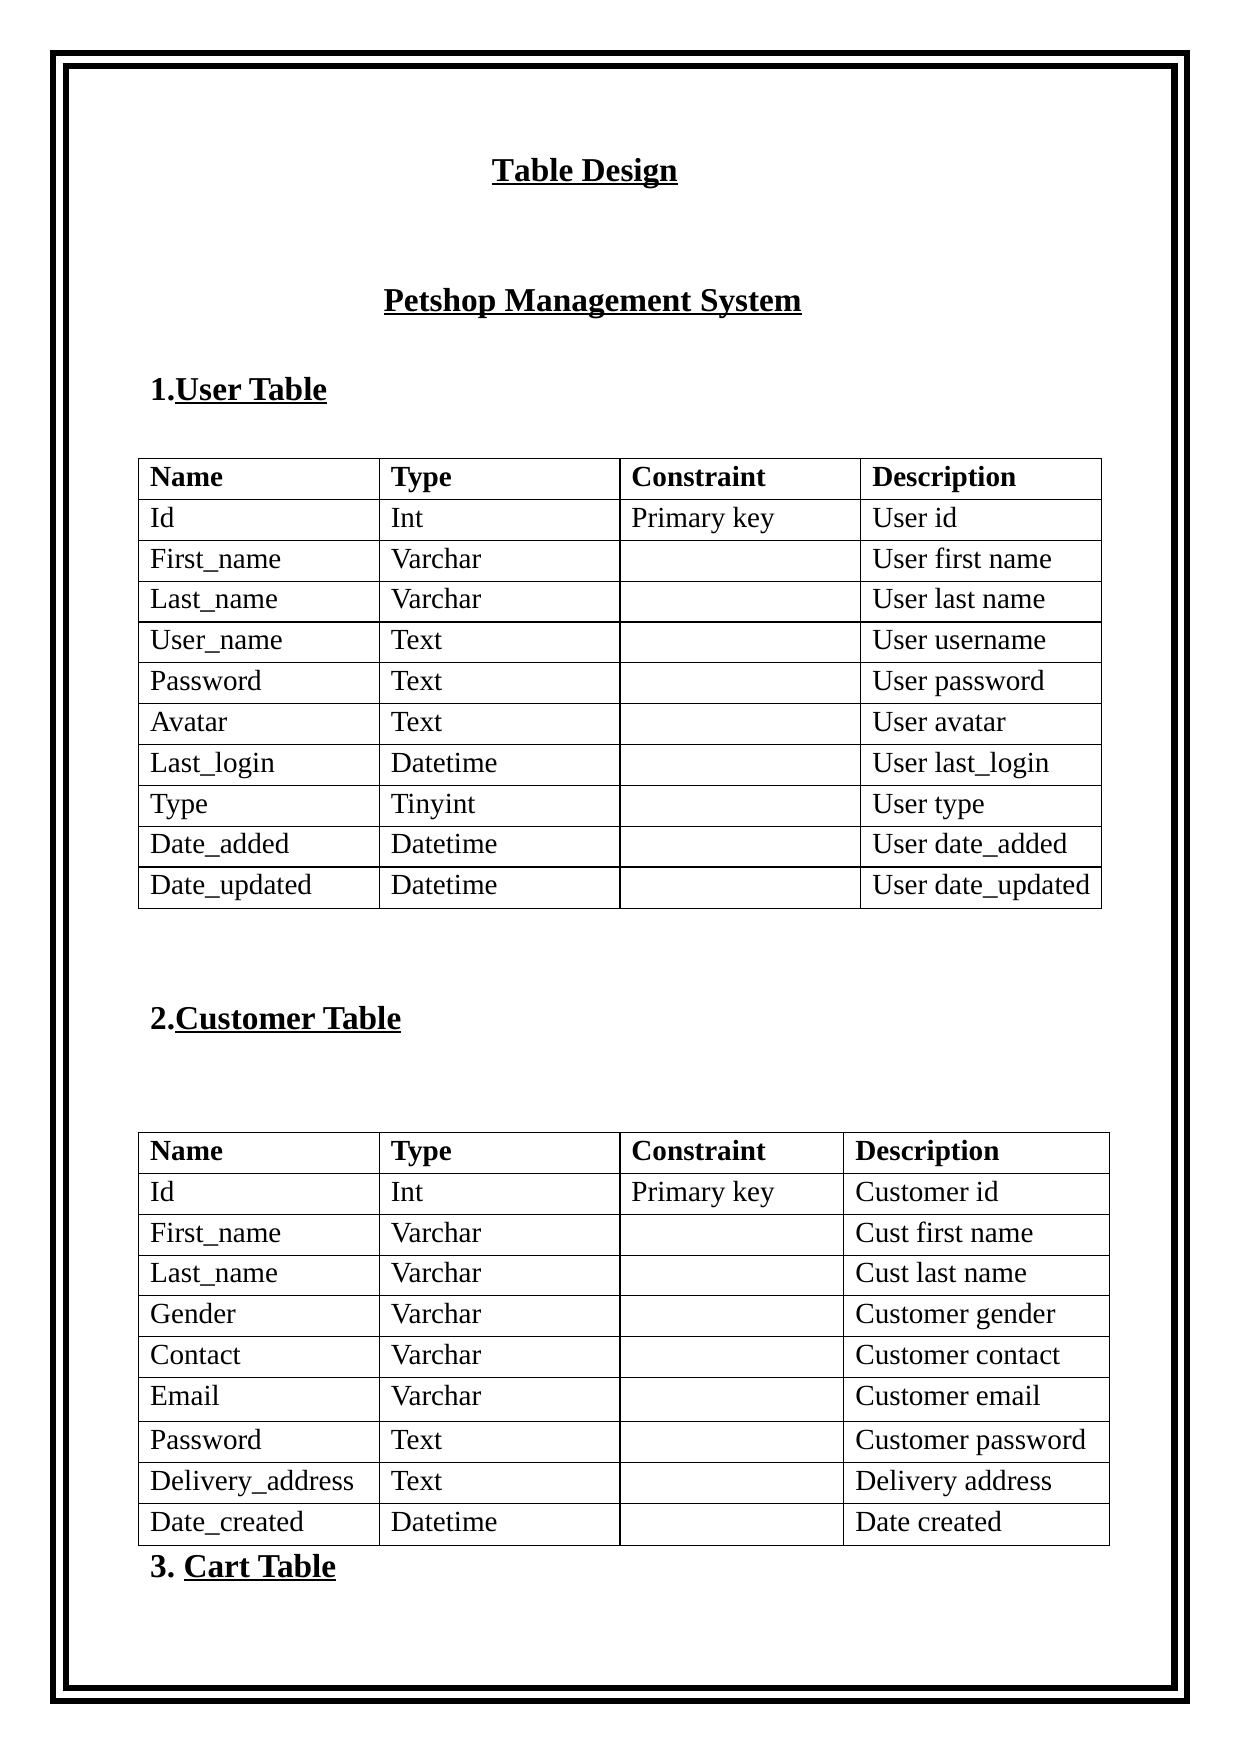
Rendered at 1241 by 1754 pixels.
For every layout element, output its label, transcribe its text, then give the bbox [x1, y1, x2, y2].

table_cell [621, 1378, 843, 1421]
text 1.User Table [150, 369, 1090, 407]
table_cell Type [139, 786, 379, 826]
table_cell Customer password [844, 1422, 1109, 1462]
table_cell User password [861, 663, 1101, 703]
table_cell Int [380, 500, 619, 540]
table_cell Customer contact [844, 1337, 1109, 1377]
table_cell Text [380, 623, 619, 662]
table_cell [621, 868, 860, 908]
table_cell Last_name [139, 1256, 379, 1295]
table_header Constraint [621, 459, 860, 499]
text 2.Customer Table [150, 998, 1090, 1037]
table_cell User avatar [861, 704, 1101, 744]
table_header Constraint [621, 1133, 843, 1173]
table_cell [621, 1422, 843, 1462]
table_cell Text [380, 704, 619, 744]
table_cell Password [139, 1422, 379, 1462]
table_cell First_name [139, 1215, 379, 1254]
table_cell [621, 745, 860, 785]
table_cell User last name [861, 582, 1101, 621]
table_cell Primary key [621, 500, 860, 540]
table_cell [621, 1256, 843, 1295]
table_cell Varchar [380, 1256, 619, 1295]
table_cell Customer email [844, 1378, 1109, 1421]
table_header Name [139, 459, 379, 499]
table_cell Datetime [380, 827, 619, 866]
table_cell Datetime [380, 1504, 619, 1545]
table_cell Tinyint [380, 786, 619, 826]
table_cell Avatar [139, 704, 379, 744]
table_cell User date_added [861, 827, 1101, 866]
table_cell Contact [139, 1337, 379, 1377]
text Table Design [150, 150, 1090, 188]
table_cell Password [139, 663, 379, 703]
table_cell Text [380, 663, 619, 703]
text 3. Cart Table [150, 1546, 1090, 1585]
table_cell Varchar [380, 541, 619, 581]
table_cell Text [380, 1463, 619, 1503]
table_cell Date_created [139, 1504, 379, 1545]
table_cell [621, 1504, 843, 1545]
table_cell Last_login [139, 745, 379, 785]
table_cell User date_updated [861, 868, 1101, 908]
table_header Type [380, 1133, 619, 1173]
table_cell [621, 1337, 843, 1377]
table_cell First_name [139, 541, 379, 581]
table_header Type [380, 459, 619, 499]
table_cell Gender [139, 1296, 379, 1336]
table_cell Id [139, 500, 379, 540]
table_cell User last_login [861, 745, 1101, 785]
table_cell Varchar [380, 1296, 619, 1336]
table_cell Primary key [621, 1174, 843, 1214]
table_cell Varchar [380, 1378, 619, 1421]
table_cell Varchar [380, 1337, 619, 1377]
table_cell [621, 1296, 843, 1336]
table_cell Text [380, 1422, 619, 1462]
table_cell User username [861, 623, 1101, 662]
table_cell Last_name [139, 582, 379, 621]
table_cell [621, 663, 860, 703]
table_cell Varchar [380, 1215, 619, 1254]
table_cell [621, 623, 860, 662]
table_header Description [844, 1133, 1109, 1173]
table_cell Cust first name [844, 1215, 1109, 1254]
table_cell Date_added [139, 827, 379, 866]
table_cell [621, 1463, 843, 1503]
table_cell [621, 582, 860, 621]
table_cell User type [861, 786, 1101, 826]
table_cell [621, 827, 860, 866]
table_header Description [861, 459, 1101, 499]
table_cell [621, 704, 860, 744]
table_cell Datetime [380, 868, 619, 908]
table_cell User id [861, 500, 1101, 540]
table_cell Cust last name [844, 1256, 1109, 1295]
text Petshop Management System [150, 280, 1090, 318]
table_cell [621, 786, 860, 826]
table_cell Int [380, 1174, 619, 1214]
table_cell Email [139, 1378, 379, 1421]
table_cell User_name [139, 623, 379, 662]
table_cell User first name [861, 541, 1101, 581]
table_cell Delivery_address [139, 1463, 379, 1503]
table_cell Date created [844, 1504, 1109, 1545]
table_cell Date_updated [139, 868, 379, 908]
table_cell Datetime [380, 745, 619, 785]
table_cell Id [139, 1174, 379, 1214]
table_cell [621, 541, 860, 581]
table_cell [621, 1215, 843, 1254]
table_cell Customer id [844, 1174, 1109, 1214]
table_cell Varchar [380, 582, 619, 621]
table_header Name [139, 1133, 379, 1173]
table_cell Delivery address [844, 1463, 1109, 1503]
table_cell Customer gender [844, 1296, 1109, 1336]
